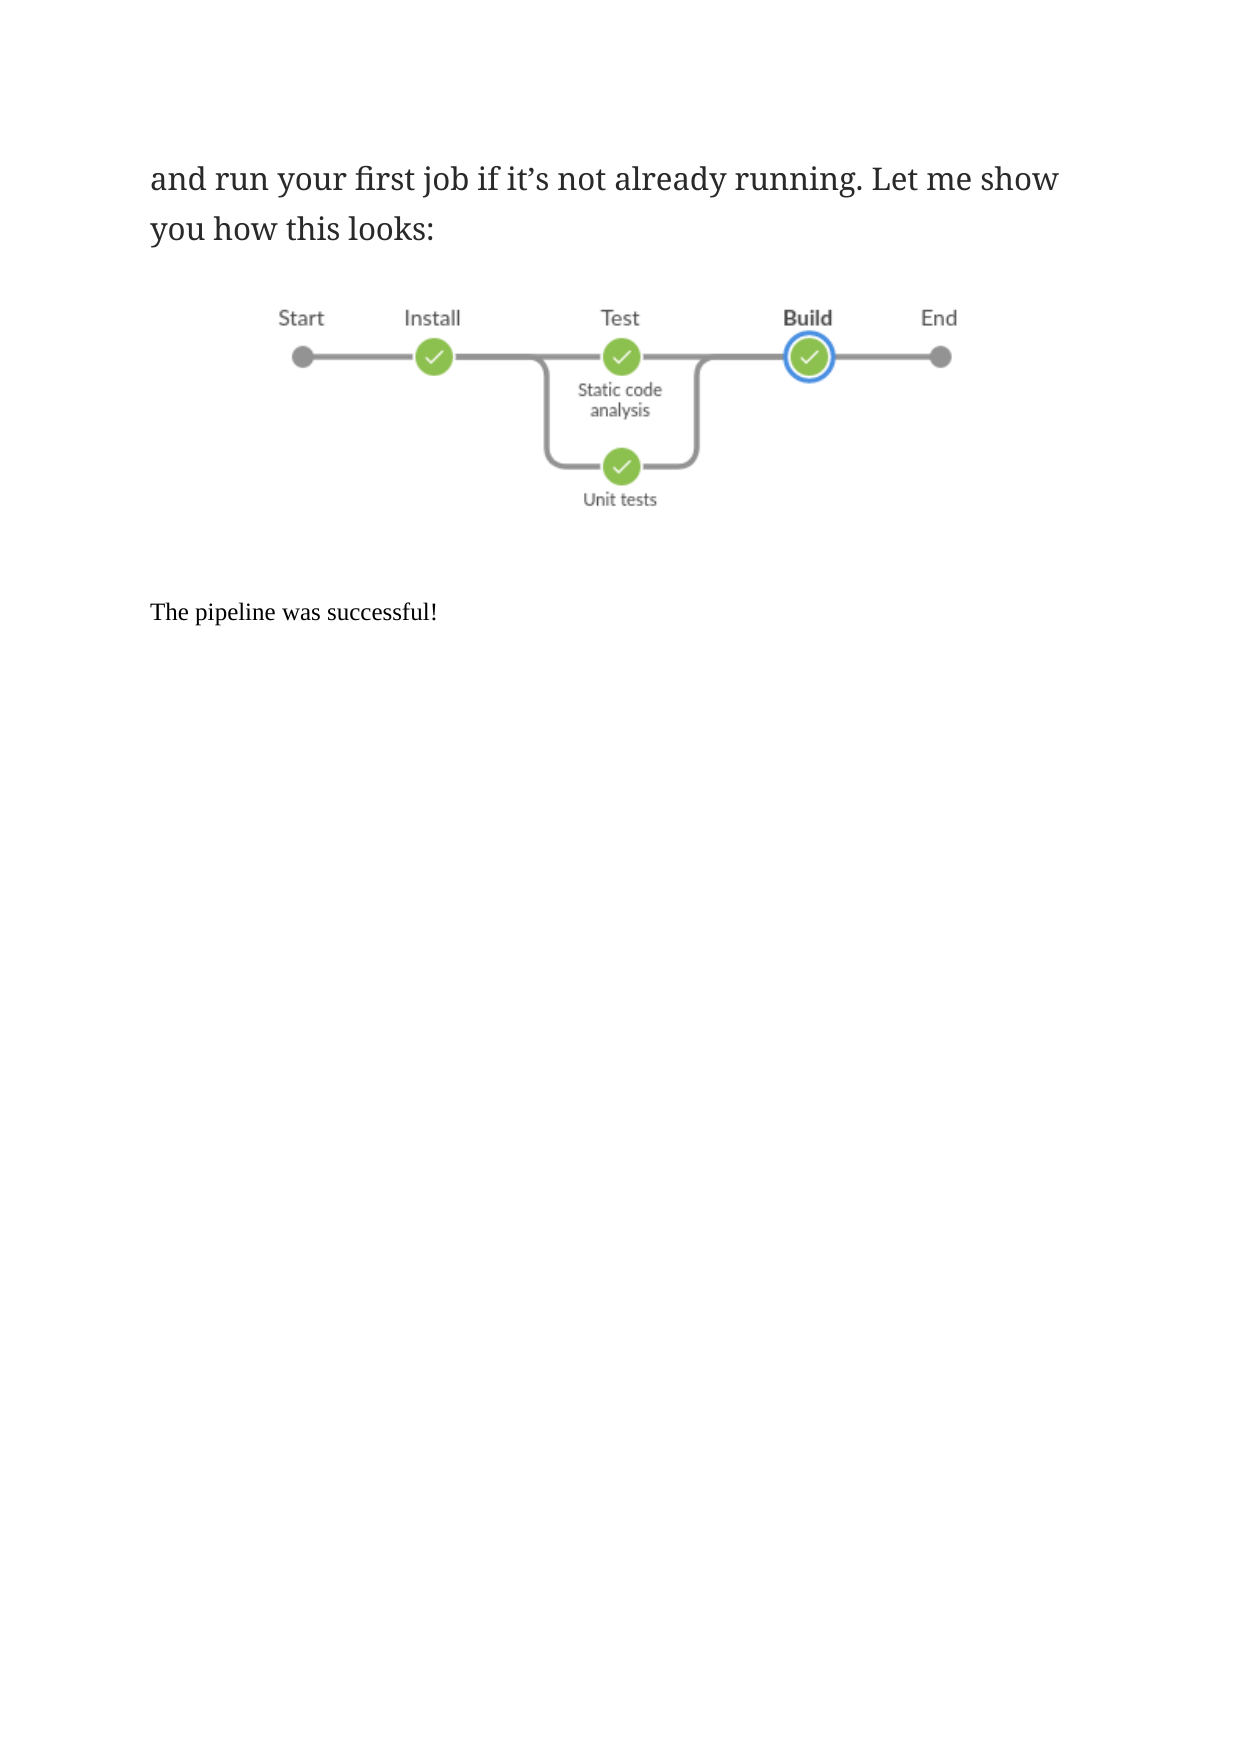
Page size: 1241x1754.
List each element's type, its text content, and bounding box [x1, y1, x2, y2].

picture [150, 250, 1091, 597]
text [150, 150, 1090, 250]
text The pipeline was successful! [150, 597, 1090, 626]
